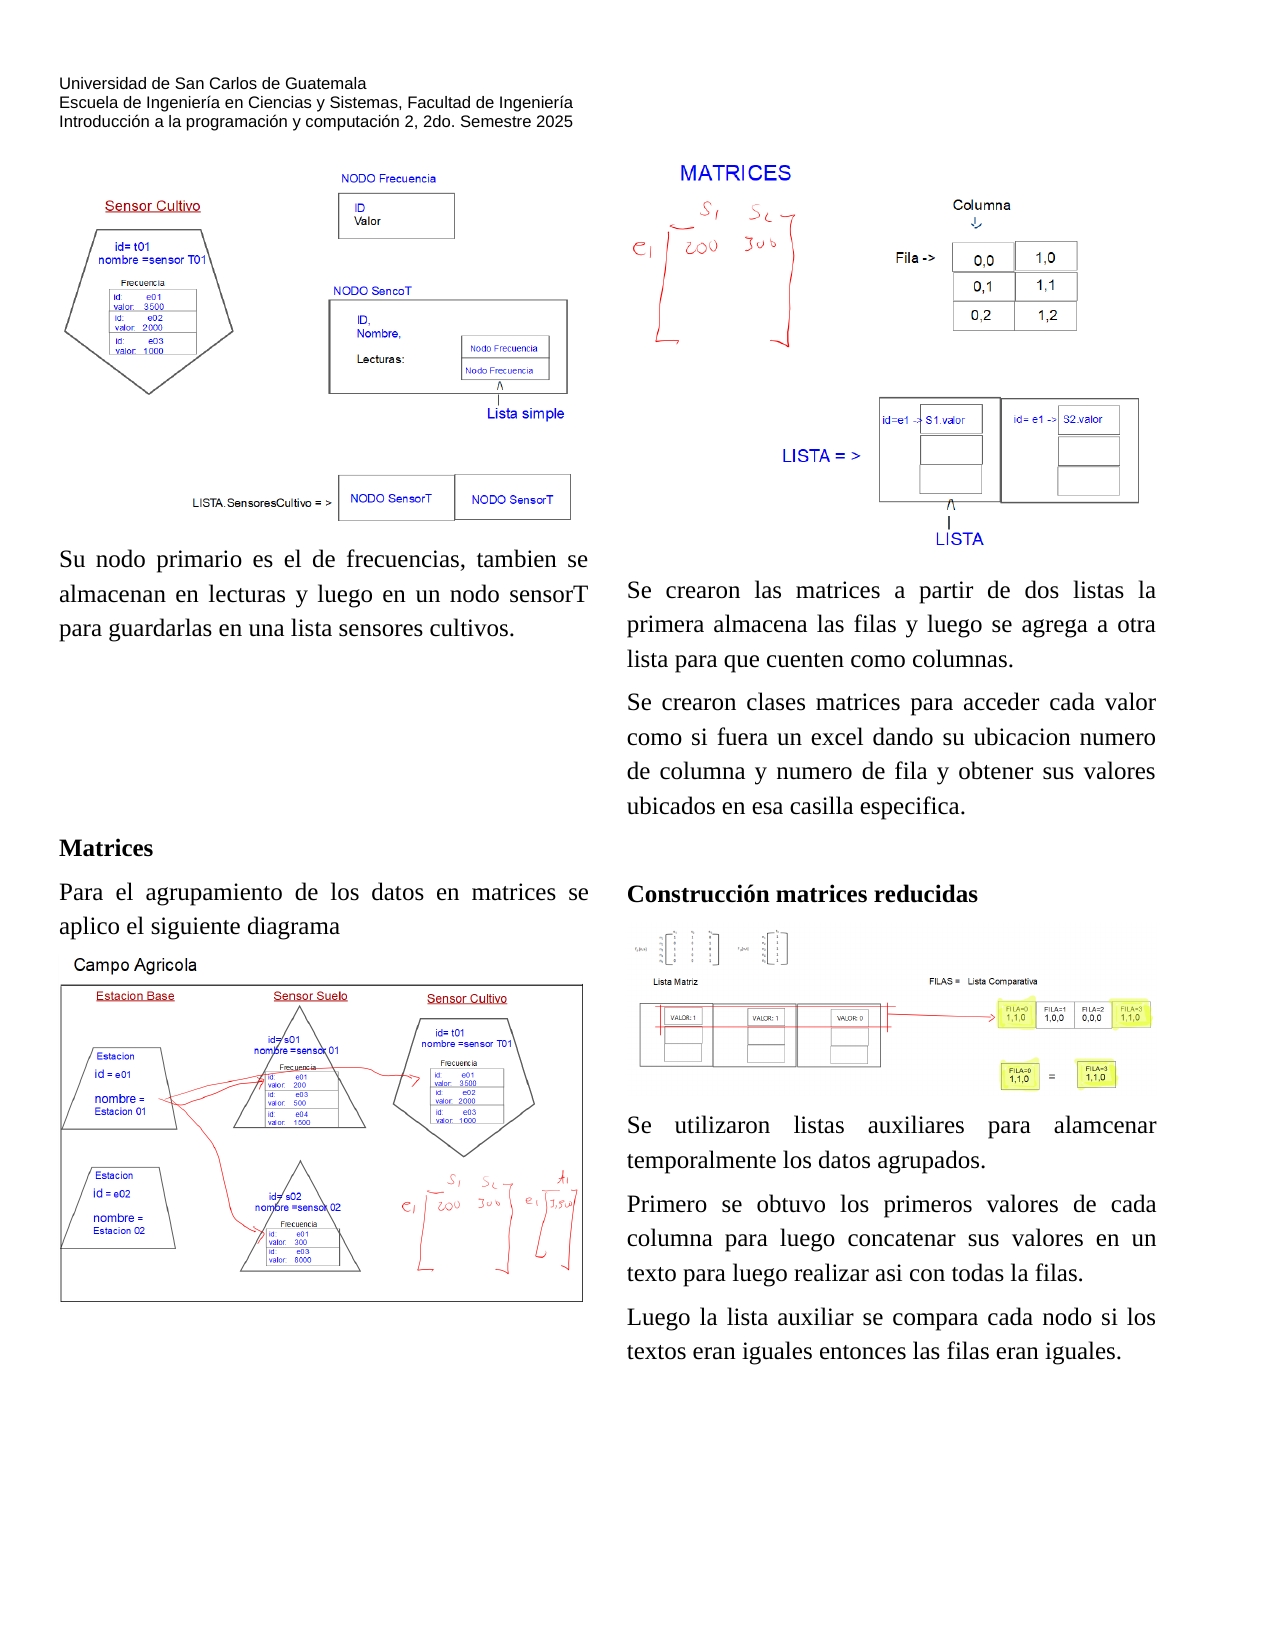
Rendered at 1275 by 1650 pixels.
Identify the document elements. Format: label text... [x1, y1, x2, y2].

text Primero se obtuvo los primeros valores de cada columna para luego concatenar sus valores en un texto para luego realizar asi con todas la filas. [627, 1189, 1157, 1287]
picture [626, 922, 1157, 1096]
text Se crearon clases matrices para acceder cada valor como si fuera un excel dando su ubicacion numero de columna y numero de fila y obtener sus valores ubicados en esa casilla especifica. [627, 687, 1157, 820]
text Matrices [59, 833, 589, 861]
picture [58, 159, 589, 530]
picture [58, 955, 589, 1305]
text Se utilizaron listas auxiliares para alamcenar temporalmente los datos agrupados. [627, 1111, 1157, 1174]
text Luego la lista auxiliar se compara cada nodo si los textos eran iguales entonces las filas eran iguales. [627, 1302, 1157, 1365]
text Su nodo primario es el de frecuencias, tambien se almacenan en lecturas y luego en un nodo sensorT para guardarlas en una lista sensores cultivos. [59, 544, 589, 642]
text Construcción matrices reducidas [627, 879, 1157, 907]
text Para el agrupamiento de los datos en matrices se aplico el siguiente diagrama [59, 877, 589, 940]
picture [626, 159, 1157, 560]
text Se crearon las matrices a partir de dos listas la primera almacena las filas y luego se agrega a otra lista para que cuenten como columnas. [627, 575, 1157, 672]
